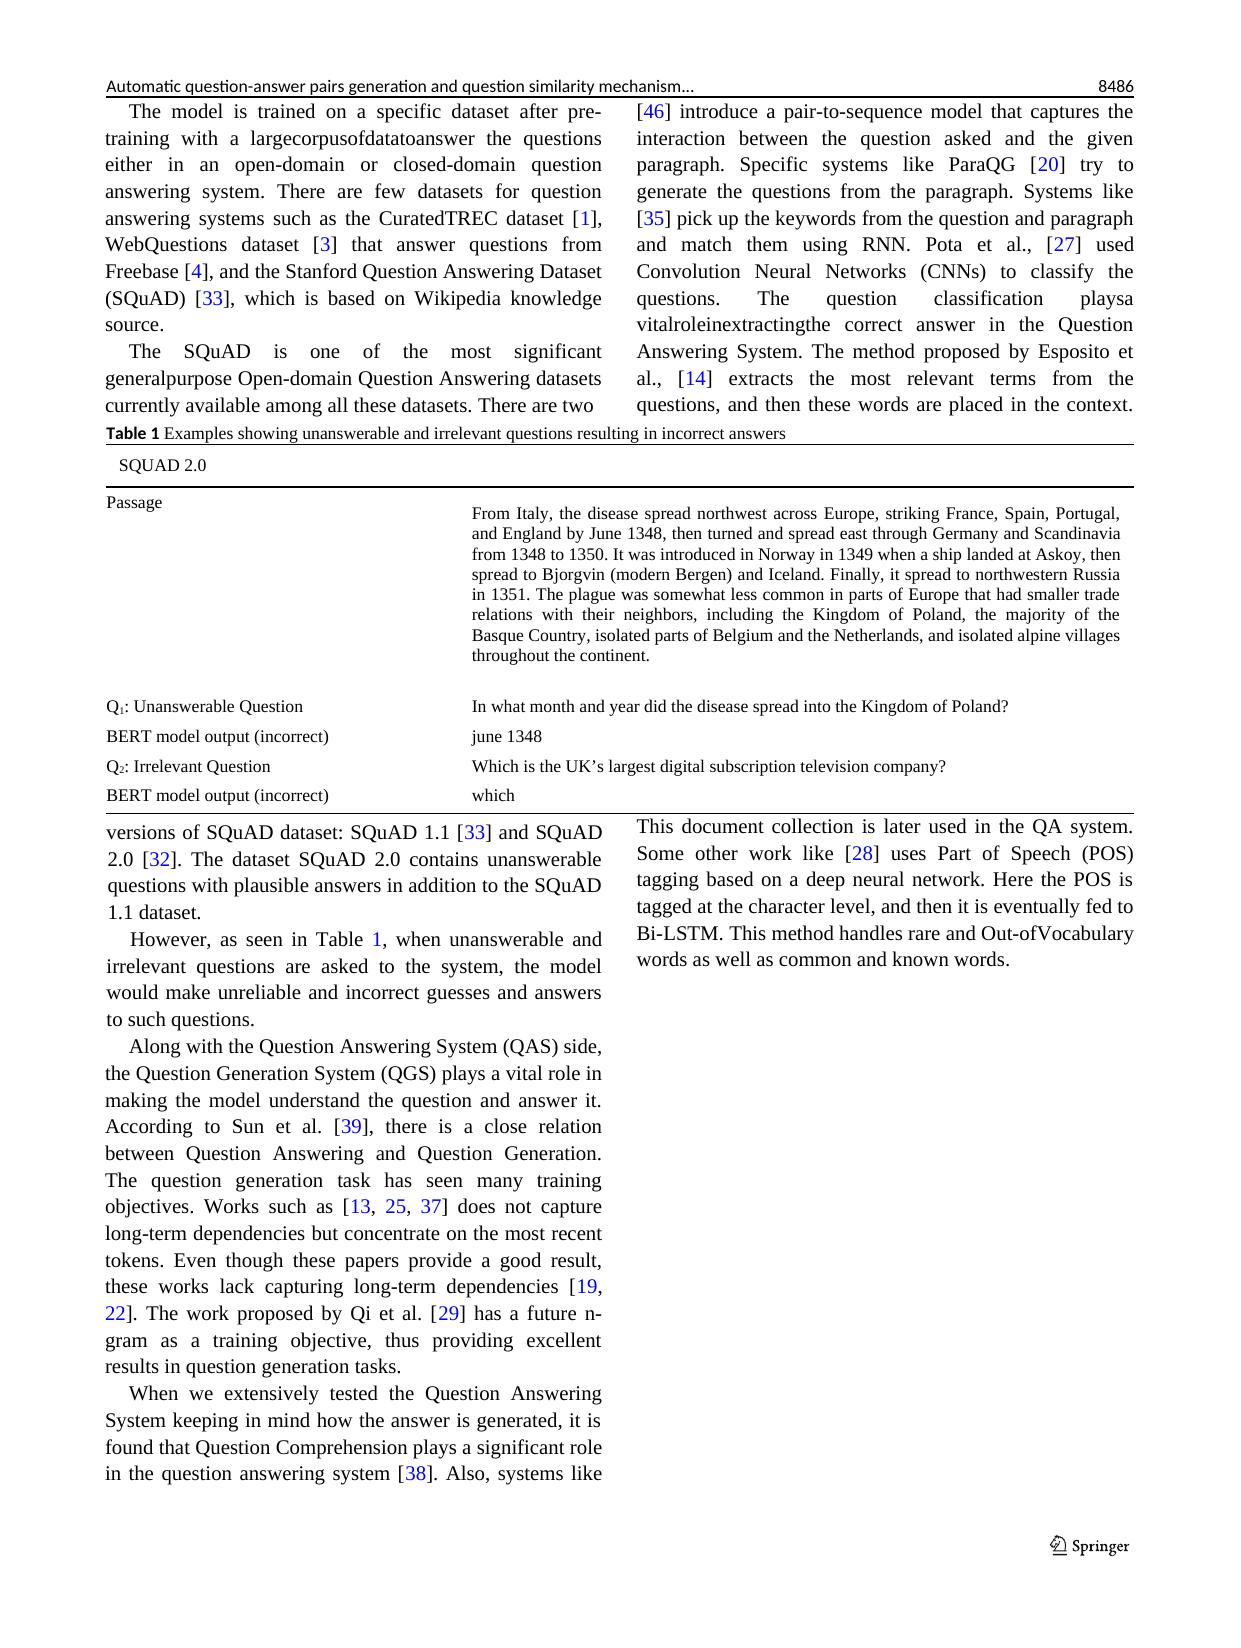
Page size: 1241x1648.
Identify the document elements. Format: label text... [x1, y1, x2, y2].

text When we extensively tested the Question Answering System keeping in mind how the answer is generated, it is found that Question Comprehension plays a significant role in the question answering system [38]. Also, systems like [46] introduce a pair-to-sequence model that captures the interaction between the question asked and the given paragraph. Specific systems like ParaQG [20] try to generate the questions from the paragraph. Systems like [35] pick up the keywords from the question and paragraph and match them using RNN. Pota et al., [27] used Convolution Neural Networks (CNNs) to classify the questions. The question classification playsa vitalroleinextractingthe correct answer in the Question Answering System. The method proposed by Esposito et al., [14] extracts the most relevant terms from the questions, and then these words are placed in the context. This document collection is later used in the QA system. Some other work like [28] uses Part of Speech (POS) tagging based on a deep neural network. Here the POS is tagged at the character level, and then it is eventually fed to Bi-LSTM. This method handles rare and Out-ofVocabulary words as well as common and known words. [636, 99, 1134, 420]
text The SQuAD is one of the most significant generalpurpose Open-domain Question Answering datasets currently available among all these datasets. There are two [105, 339, 602, 417]
table_header Table 1 Examples showing unanswerable and irrelevant questions resulting in incorrect answers [106, 488, 1134, 813]
text The model is trained on a specific dataset after pre-training with a largecorpusofdatatoanswer the questions either in an open-domain or closed-domain question answering system. There are few datasets for question answering systems such as the CuratedTREC dataset [1], WebQuestions dataset [3] that answer questions from Freebase [4], and the Stanford Question Answering Dataset (SQuAD) [33], which is based on Wikipedia knowledge source. [105, 99, 602, 336]
text However, as seen in Table 1, when unanswerable and irrelevant questions are asked to the system, the model would make unreliable and incorrect guesses and answers to such questions. [106, 927, 602, 1031]
text versions of SQuAD dataset: SQuAD 1.1 [33] and SQuAD 2.0 [32]. The dataset SQuAD 2.0 contains unanswerable questions with plausible answers in addition to the SQuAD 1.1 dataset. [106, 814, 602, 924]
text Along with the Question Answering System (QAS) side, the Question Generation System (QGS) plays a vital role in making the model understand the question and answer it. According to Sun et al. [39], there is a close relation between Question Answering and Question Generation. The question generation task has seen many training objectives. Works such as [13, 25, 37] does not capture long-term dependencies but concentrate on the most recent tokens. Even though these papers provide a good result, these works lack capturing long-term dependencies [19, 22]. The work proposed by Qi et al. [29] has a future n-gram as a training objective, thus providing excellent results in question generation tasks. [105, 1034, 602, 1378]
table_header Table 1 Examples showing unanswerable and irrelevant questions resulting in incorrect answers [106, 420, 1134, 444]
table_header Table 1 Examples showing unanswerable and irrelevant questions resulting in incorrect answers [106, 445, 1134, 486]
text When we extensively tested the Question Answering System keeping in mind how the answer is generated, it is found that Question Comprehension plays a significant role in the question answering system [38]. Also, systems like [46] introduce a pair-to-sequence model that captures the interaction between the question asked and the given paragraph. Specific systems like ParaQG [20] try to generate the questions from the paragraph. Systems like [35] pick up the keywords from the question and paragraph and match them using RNN. Pota et al., [27] used Convolution Neural Networks (CNNs) to classify the questions. The question classification playsa vitalroleinextractingthe correct answer in the Question Answering System. The method proposed by Esposito et al., [14] extracts the most relevant terms from the questions, and then these words are placed in the context. This document collection is later used in the QA system. Some other work like [28] uses Part of Speech (POS) tagging based on a deep neural network. Here the POS is tagged at the character level, and then it is eventually fed to Bi-LSTM. This method handles rare and Out-ofVocabulary words as well as common and known words. [636, 814, 1134, 971]
